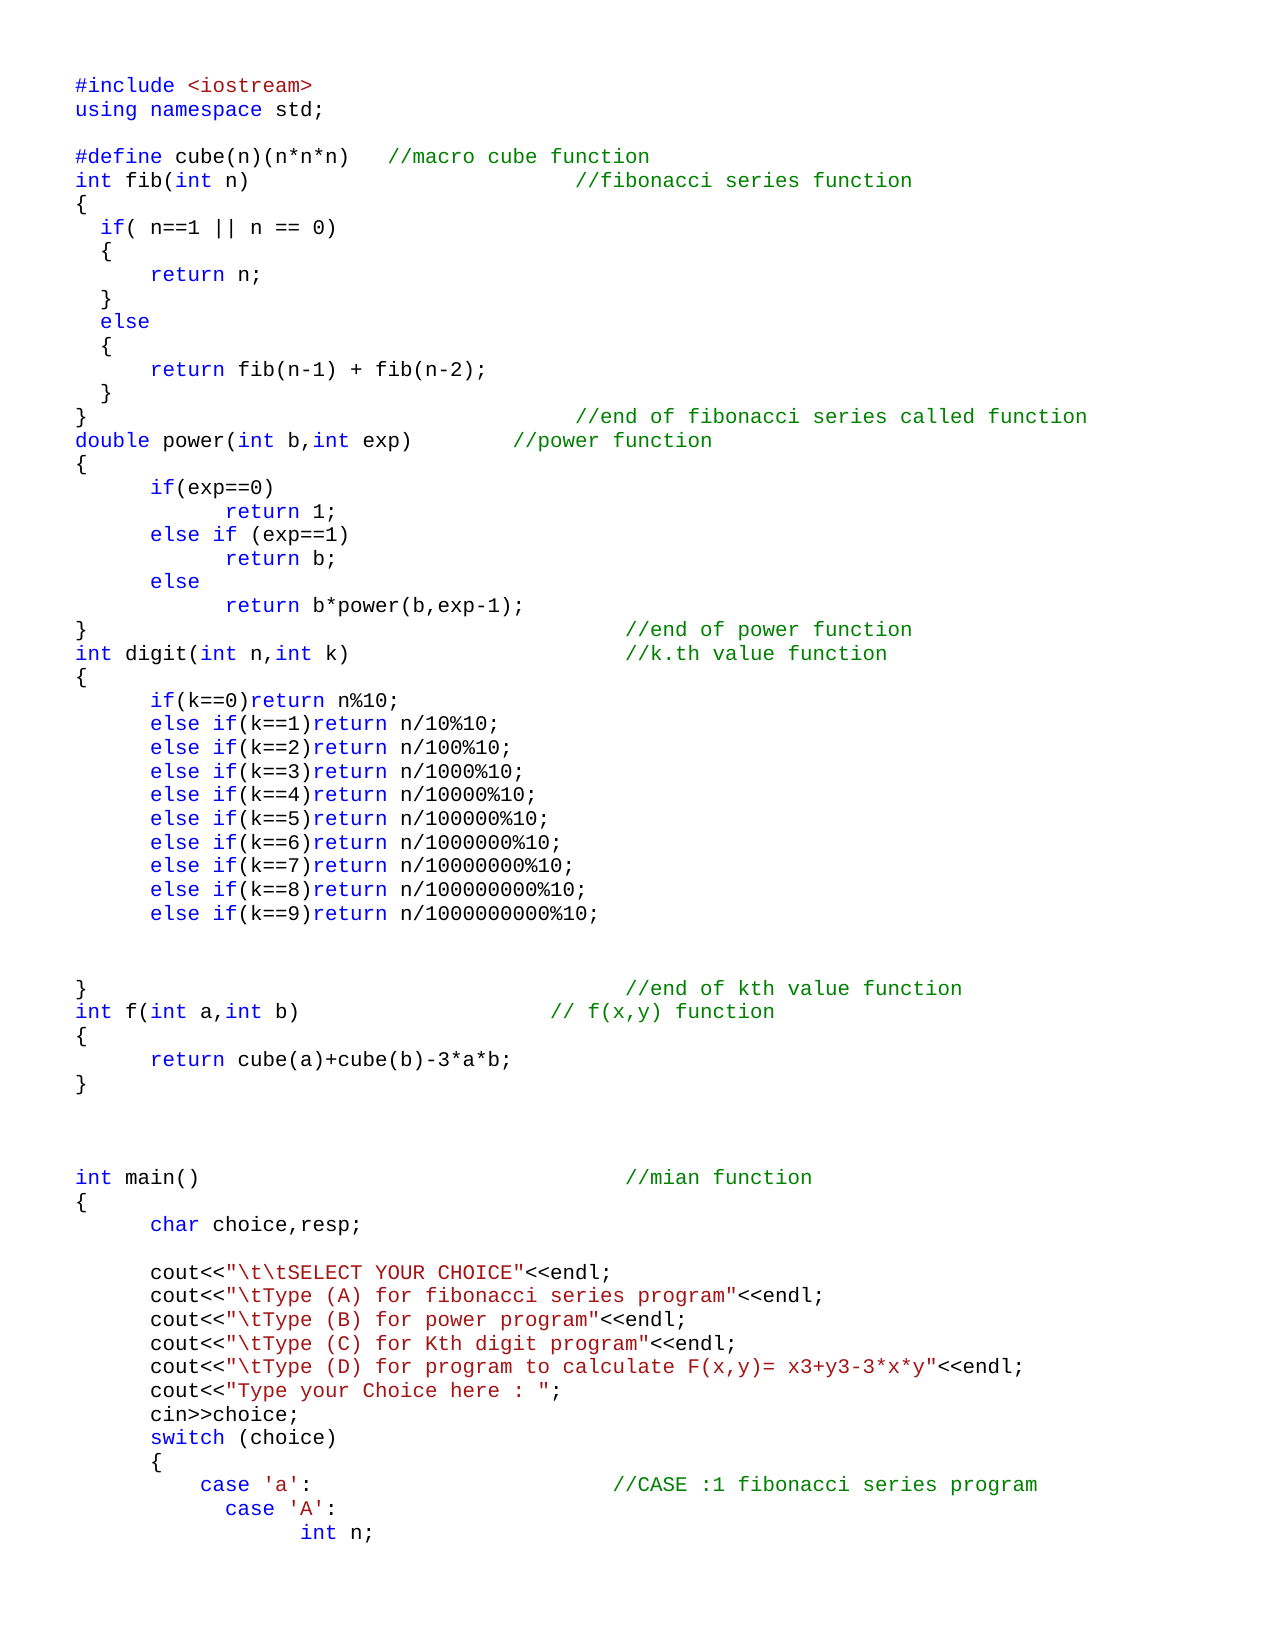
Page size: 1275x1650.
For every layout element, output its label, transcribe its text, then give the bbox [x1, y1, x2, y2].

text int n; [75, 1522, 1200, 1545]
text cout<<"Type your Choice here : "; [75, 1380, 1200, 1403]
text else if(k==9)return n/1000000000%10; [75, 903, 1200, 926]
text } //end of kth value function [75, 978, 1200, 1002]
text cout<<"\tType (C) for Kth digit program"<<endl; [75, 1333, 1200, 1356]
text case 'a': //CASE :1 fibonacci series program [75, 1474, 1200, 1498]
text #define cube(n)(n*n*n) //macro cube function [75, 146, 1200, 169]
text int fib(int n) //fibonacci series function [75, 169, 1200, 193]
text { [75, 1191, 1200, 1214]
text } [75, 1072, 1200, 1096]
text char choice,resp; [75, 1214, 1200, 1238]
text else if(k==4)return n/10000%10; [75, 784, 1200, 808]
text else [75, 311, 1200, 335]
text else if(k==8)return n/100000000%10; [75, 879, 1200, 903]
text return 1; [75, 501, 1200, 524]
text { [75, 453, 1200, 477]
text else if(k==7)return n/10000000%10; [75, 855, 1200, 879]
text cout<<"\tType (D) for program to calculate F(x,y)= x3+y3-3*x*y"<<endl; [75, 1356, 1200, 1380]
text switch (choice) [75, 1427, 1200, 1451]
text #include <iostream> [75, 75, 1200, 99]
text if( n==1 || n == 0) [75, 217, 1200, 241]
text else if(k==1)return n/10%10; [75, 713, 1200, 737]
text double power(int b,int exp) //power function [75, 430, 1200, 453]
text } [75, 382, 1200, 406]
text else if(k==5)return n/100000%10; [75, 808, 1200, 832]
text else if (exp==1) [75, 524, 1200, 548]
text case 'A': [75, 1498, 1200, 1522]
text return fib(n-1) + fib(n-2); [75, 359, 1200, 382]
text { [75, 335, 1200, 359]
text if(k==0)return n%10; [75, 690, 1200, 713]
text cin>>choice; [75, 1403, 1200, 1427]
text if(exp==0) [75, 477, 1200, 501]
text } //end of power function [75, 619, 1200, 642]
text int f(int a,int b) // f(x,y) function [75, 1002, 1200, 1025]
text else if(k==3)return n/1000%10; [75, 761, 1200, 784]
text return n; [75, 264, 1200, 288]
text return b; [75, 548, 1200, 572]
text cout<<"\t\tSELECT YOUR CHOICE"<<endl; [75, 1262, 1200, 1285]
text } [75, 288, 1200, 311]
text } //end of fibonacci series called function [75, 406, 1200, 430]
text int main() //mian function [75, 1167, 1200, 1191]
text { [75, 193, 1200, 217]
text else if(k==6)return n/1000000%10; [75, 832, 1200, 855]
text else if(k==2)return n/100%10; [75, 737, 1200, 761]
text cout<<"\tType (A) for fibonacci series program"<<endl; [75, 1285, 1200, 1309]
text return cube(a)+cube(b)-3*a*b; [75, 1049, 1200, 1072]
text using namespace std; [75, 99, 1200, 122]
text { [75, 666, 1200, 690]
text else [75, 572, 1200, 595]
text { [75, 1451, 1200, 1474]
text cout<<"\tType (B) for power program"<<endl; [75, 1309, 1200, 1333]
text int digit(int n,int k) //k.th value function [75, 642, 1200, 666]
text return b*power(b,exp-1); [75, 595, 1200, 619]
text { [75, 241, 1200, 264]
text { [75, 1025, 1200, 1049]
